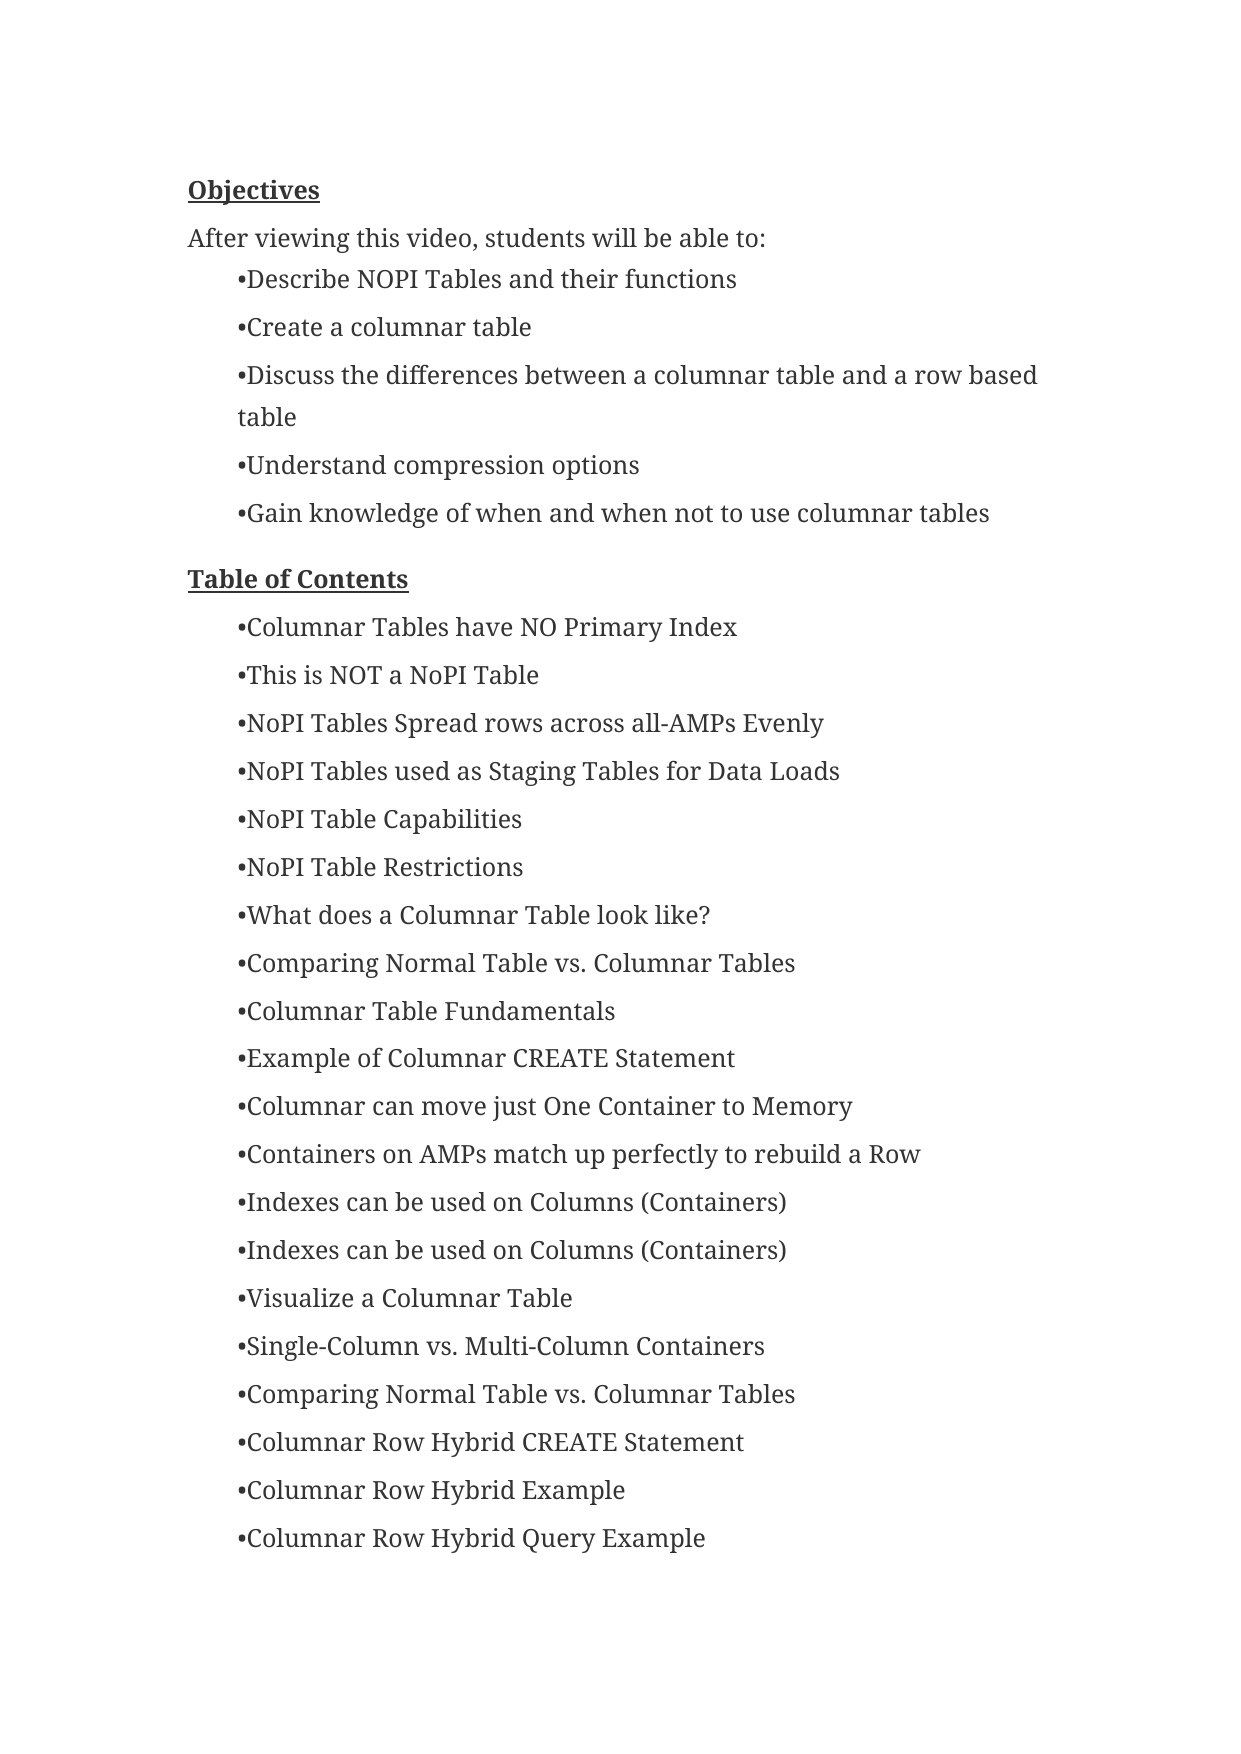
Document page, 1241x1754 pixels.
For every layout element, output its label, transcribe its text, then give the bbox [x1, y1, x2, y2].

text •NoPI Table Restrictions [237, 846, 1053, 887]
text •NoPI Tables Spread rows across all-AMPs Evenly [237, 702, 1053, 744]
text After viewing this video, students will be able to: [187, 217, 1053, 258]
text •Create a columnar table [237, 306, 1053, 348]
text •Comparing Normal Table vs. Columnar Tables [237, 942, 1053, 983]
text •Understand compression options [237, 444, 1053, 485]
text •This is NOT a NoPI Table [237, 654, 1053, 696]
text •Columnar Row Hybrid Example [237, 1469, 1053, 1510]
text •Example of Columnar CREATE Statement [237, 1037, 1053, 1079]
text •Columnar Row Hybrid CREATE Statement [237, 1421, 1053, 1462]
text •Indexes can be used on Columns (Containers) [237, 1229, 1053, 1271]
text •Gain knowledge of when and when not to use columnar tables [237, 492, 1053, 533]
text Objectives [187, 169, 1053, 210]
text •Columnar Table Fundamentals [237, 989, 1053, 1031]
text •Single-Column vs. Multi-Column Containers [237, 1325, 1053, 1367]
text •Columnar can move just One Container to Memory [237, 1085, 1053, 1127]
text •Visualize a Columnar Table [237, 1277, 1053, 1319]
text •Describe NOPI Tables and their functions [237, 258, 1053, 300]
text •Columnar Row Hybrid Query Example [237, 1517, 1053, 1558]
text •NoPI Table Capabilities [237, 798, 1053, 839]
text •Discuss the differences between a columnar table and a row based table [237, 354, 1053, 437]
text •Columnar Tables have NO Primary Index [237, 606, 1053, 648]
text •Indexes can be used on Columns (Containers) [237, 1181, 1053, 1223]
text •What does a Columnar Table look like? [237, 894, 1053, 935]
text •Comparing Normal Table vs. Columnar Tables [237, 1373, 1053, 1414]
text •Containers on AMPs match up perfectly to rebuild a Row [237, 1133, 1053, 1175]
text •NoPI Tables used as Staging Tables for Data Loads [237, 750, 1053, 792]
text Table of Contents [187, 558, 1053, 600]
